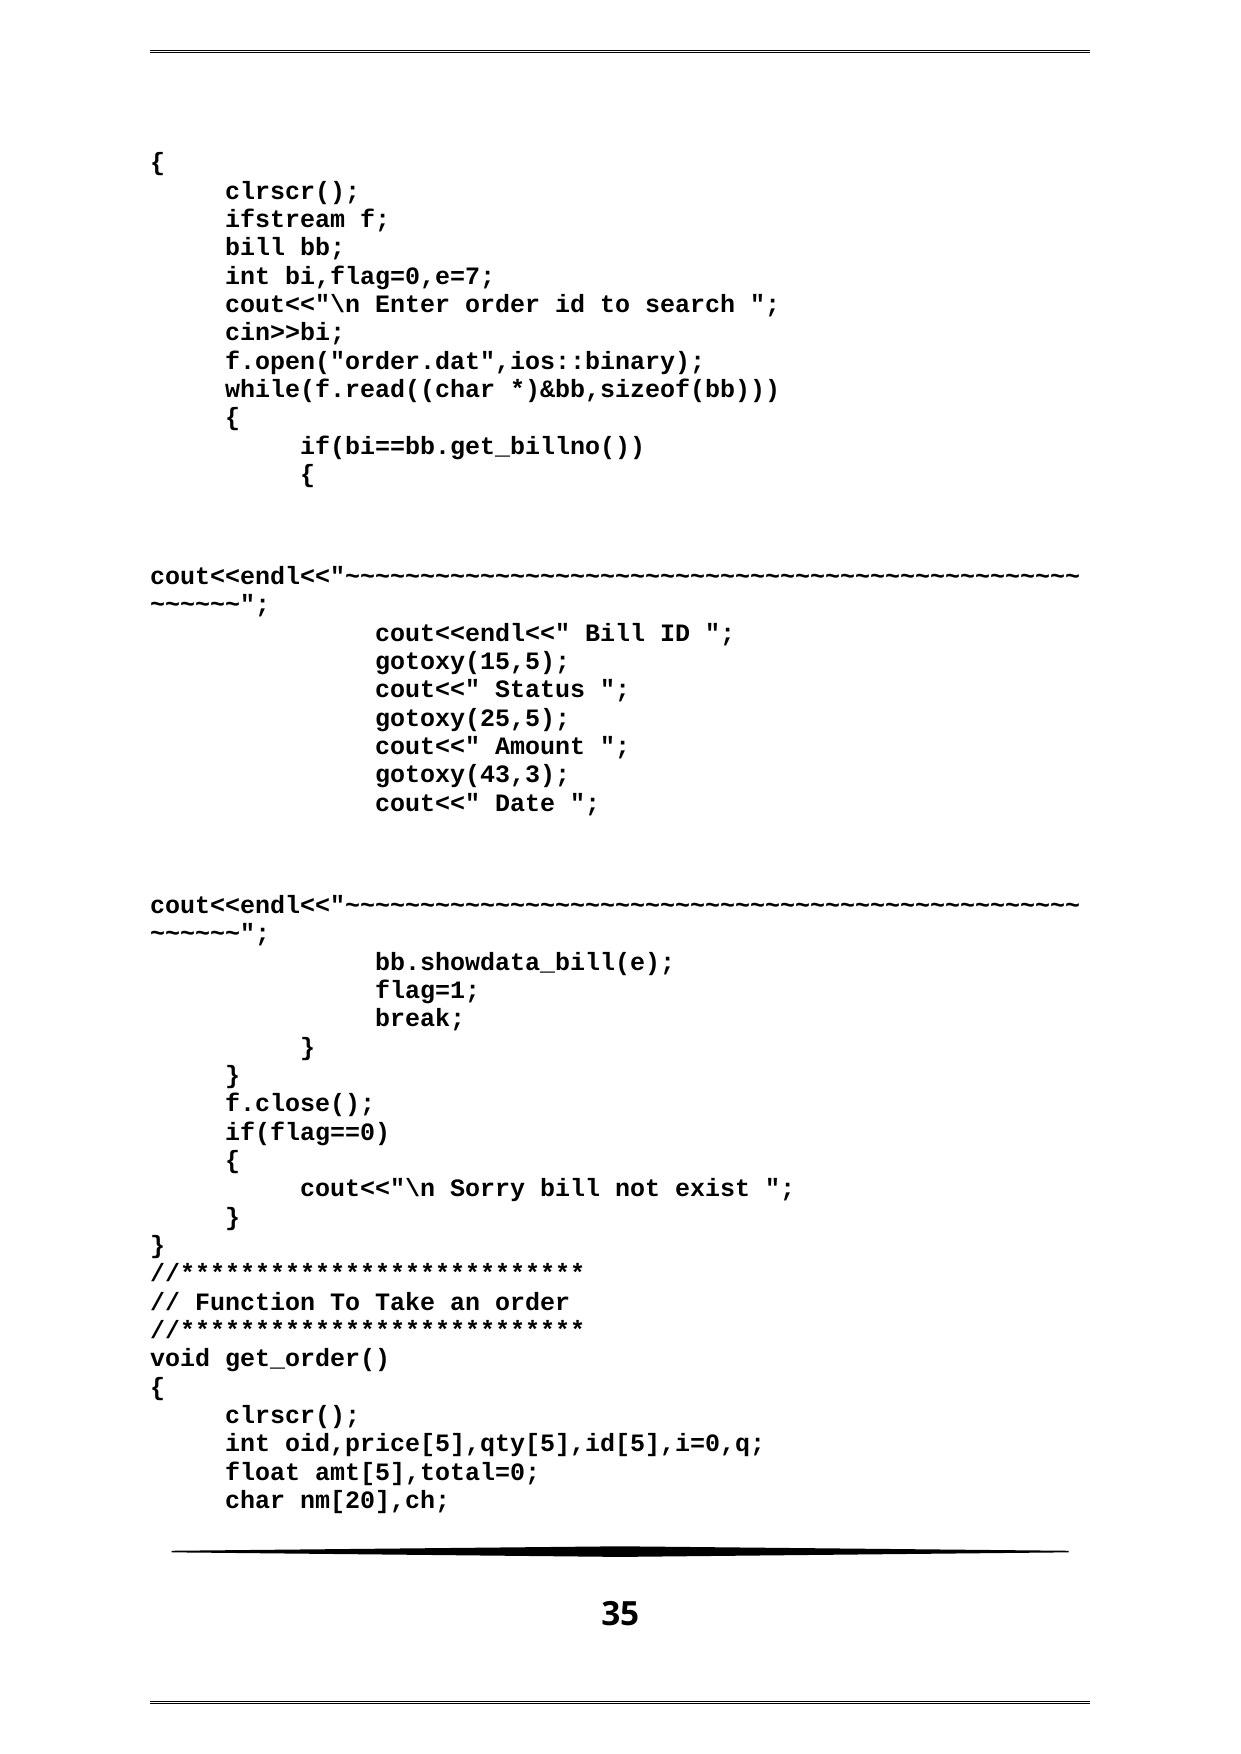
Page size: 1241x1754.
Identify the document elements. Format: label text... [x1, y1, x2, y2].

text cout<<" Status "; [150, 677, 1090, 705]
text // Function To Take an order [150, 1289, 1090, 1317]
text { [150, 1374, 1090, 1402]
text cout<<endl<<" Bill ID "; [150, 620, 1090, 649]
text int oid,price[5],qty[5],id[5],i=0,q; [150, 1431, 1090, 1459]
text ifstream f; [150, 207, 1090, 235]
text cout<<" Amount "; [150, 734, 1090, 762]
text cout<<endl<<"~~~~~~~~~~~~~~~~~~~~~~~~~~~~~~~~~~~~~~~~~~~~~~~~~~~~~~~"; [150, 819, 1090, 949]
text { [150, 405, 1090, 433]
text flag=1; [150, 977, 1090, 1006]
text if(flag==0) [150, 1119, 1090, 1147]
text bb.showdata_bill(e); [150, 949, 1090, 977]
text gotoxy(43,3); [150, 762, 1090, 790]
text cin>>bi; [150, 320, 1090, 348]
text gotoxy(15,5); [150, 649, 1090, 677]
text if(bi==bb.get_billno()) [150, 433, 1090, 462]
text void get_order() [150, 1346, 1090, 1374]
text //*************************** [150, 1317, 1090, 1346]
text char nm[20],ch; [150, 1487, 1090, 1516]
text cout<<" Date "; [150, 790, 1090, 819]
text clrscr(); [150, 1402, 1090, 1431]
text int bi,flag=0,e=7; [150, 263, 1090, 292]
text } [150, 1232, 1090, 1261]
text float amt[5],total=0; [150, 1459, 1090, 1487]
text } [150, 1204, 1090, 1232]
text gotoxy(25,5); [150, 705, 1090, 734]
text cout<<"\n Enter order id to search "; [150, 292, 1090, 320]
text { [150, 1147, 1090, 1176]
text f.open("order.dat",ios::binary); [150, 348, 1090, 377]
text break; [150, 1006, 1090, 1034]
text { [150, 462, 1090, 490]
text while(f.read((char *)&bb,sizeof(bb))) [150, 377, 1090, 405]
text { [150, 150, 1090, 178]
text } [150, 1034, 1090, 1062]
text cout<<"\n Sorry bill not exist "; [150, 1176, 1090, 1204]
text bill bb; [150, 235, 1090, 263]
text clrscr(); [150, 178, 1090, 207]
text cout<<endl<<"~~~~~~~~~~~~~~~~~~~~~~~~~~~~~~~~~~~~~~~~~~~~~~~~~~~~~~~"; [150, 490, 1090, 620]
text //*************************** [150, 1261, 1090, 1289]
text f.close(); [150, 1091, 1090, 1119]
text } [150, 1062, 1090, 1091]
